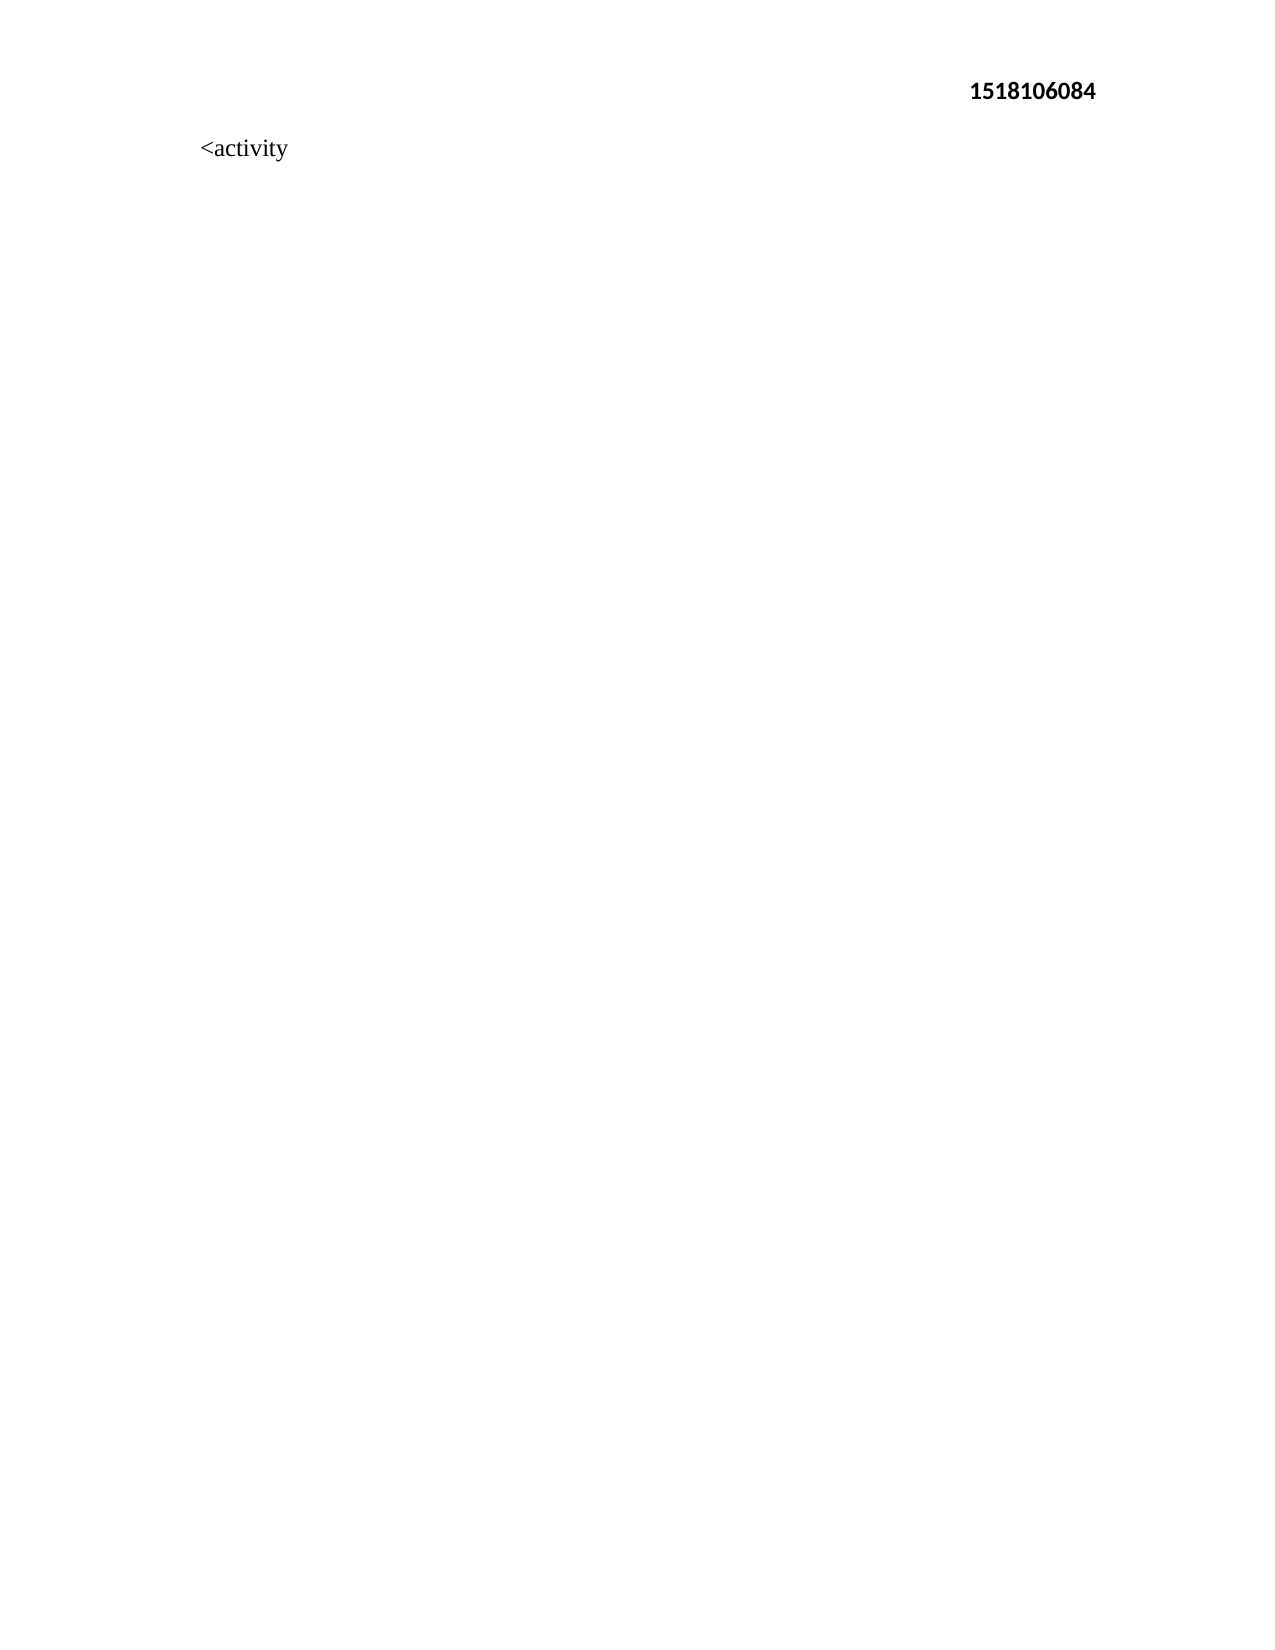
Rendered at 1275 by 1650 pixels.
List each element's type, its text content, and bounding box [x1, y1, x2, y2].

text <activity [200, 133, 1096, 162]
